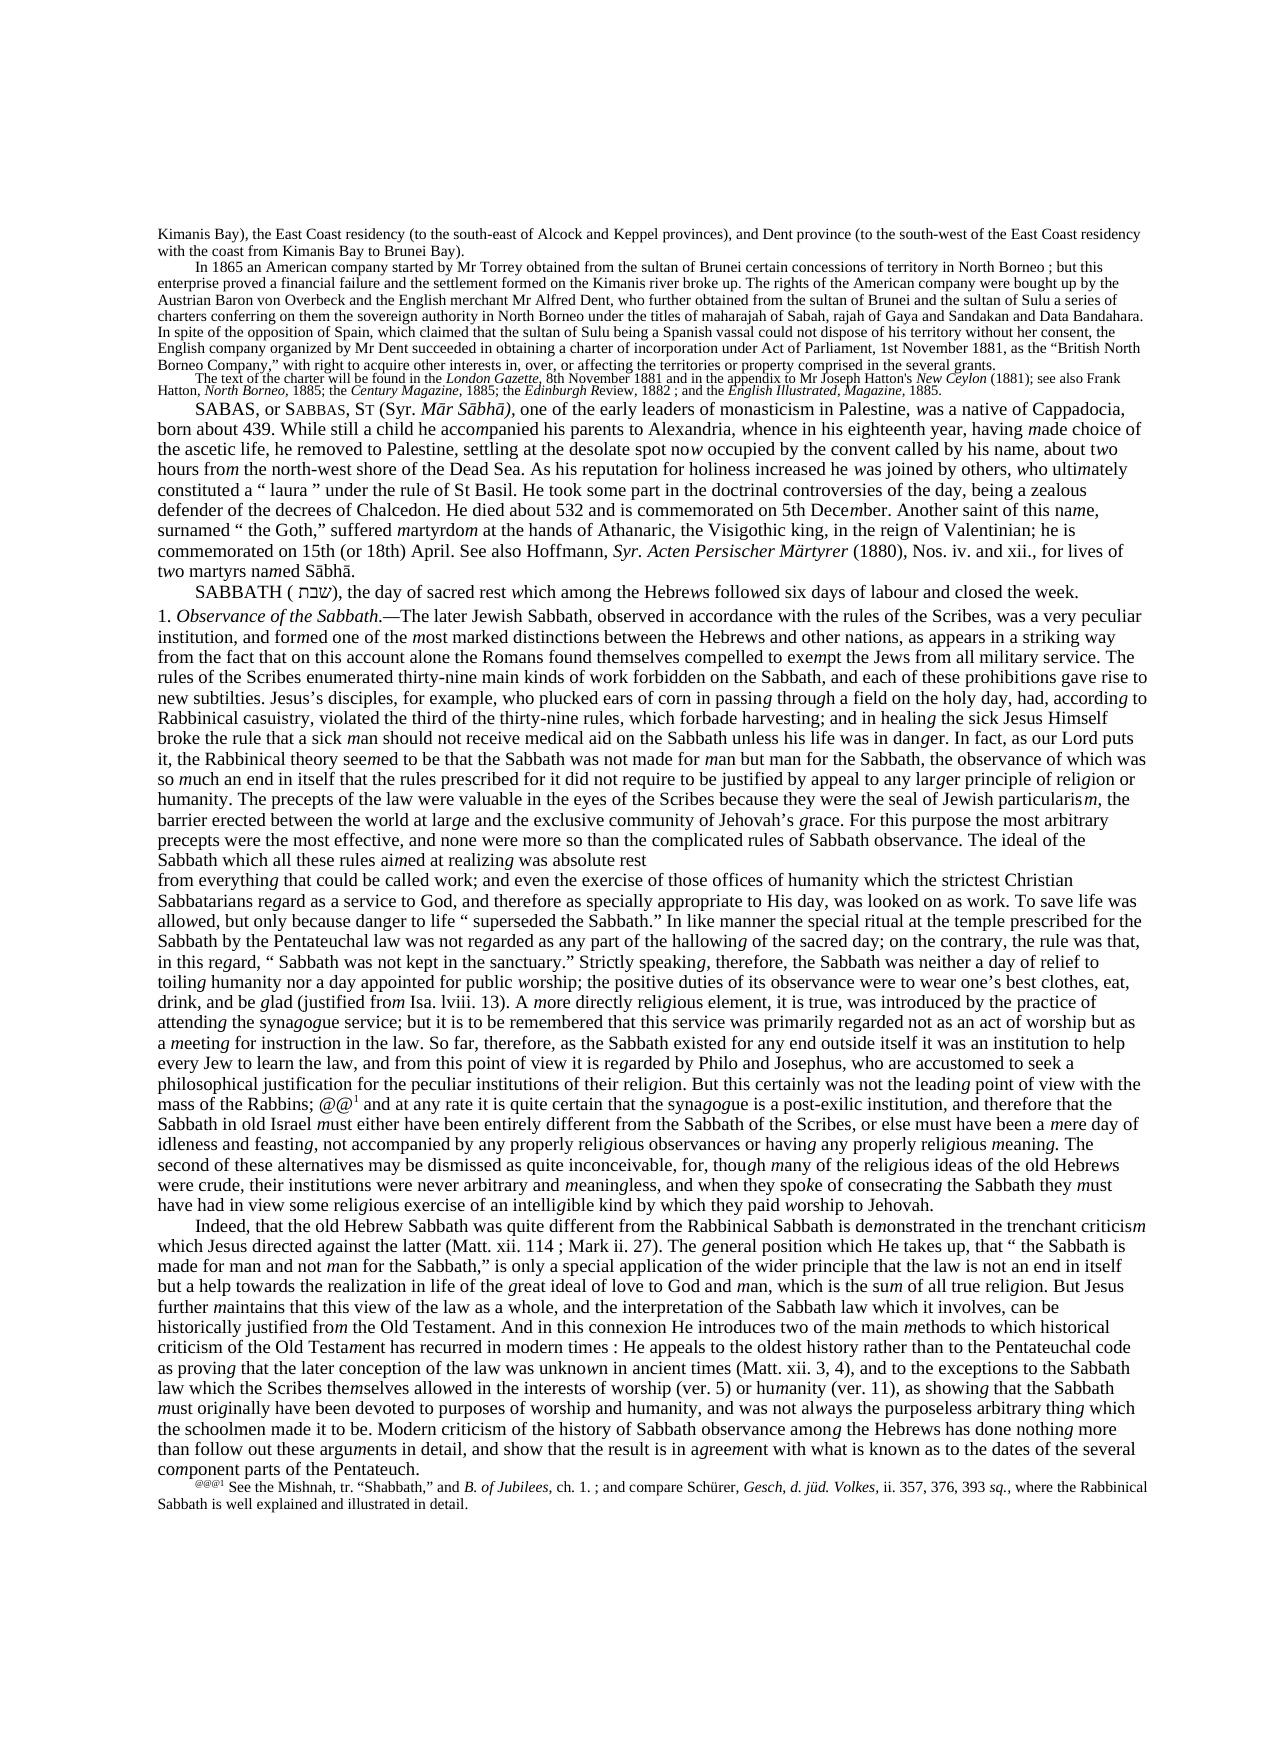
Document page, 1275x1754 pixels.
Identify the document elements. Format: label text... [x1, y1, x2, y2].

text 1. Observance of the Sabbath.—The later Jewish Sabbath, observed in accordance with the rules of the Scribes, was a very peculiar institution, and formed one of the most marked distinctions between the Hebrews and other nations, as appears in a striking way from the fact that on this account alone the Romans found themselves compelled to exempt the Jews from all military service. The rules of the Scribes enumerated thirty-nine main kinds of work forbidden on the Sabbath, and each of these prohibitions gave rise to new subtilties. Jesus’s disciples, for example, who plucked ears of corn in passing through a field on the holy day, had, according to Rabbinical casuistry, violated the third of the thirty-nine rules, which forbade harvesting; and in healing the sick Jesus Himself broke the rule that a sick man should not receive medical aid on the Sabbath unless his life was in danger. In fact, as our Lord puts it, the Rabbinical theory seemed to be that the Sabbath was not made for man but man for the Sabbath, the observance of which was so much an end in itself that the rules prescribed for it did not require to be justified by appeal to any larger principle of religion or humanity. The precepts of the law were valuable in the eyes of the Scribes because they were the seal of Jewish particularism, the barrier erected between the world at large and the exclusive community of Jehovah’s grace. For this purpose the most arbitrary precepts were the most effective, and none were more so than the complicated rules of Sabbath observance. The ideal of the Sabbath which all these rules aimed at realizing was absolute rest [157, 607, 1149, 871]
text from everything that could be called work; and even the exercise of those offices of humanity which the strictest Christian Sabbatarians regard as a service to God, and therefore as specially appropriate to His day, was looked on as work. To save life was allowed, but only because danger to life “ superseded the Sabbath.” In like manner the special ritual at the temple prescribed for the Sabbath by the Pentateuchal law was not regarded as any part of the hallowing of the sacred day; on the contrary, the rule was that, in this regard, “ Sabbath was not kept in the sanctuary.” Strictly speaking, therefore, the Sabbath was neither a day of relief to toiling humanity nor a day appointed for public worship; the positive duties of its observance were to wear one’s best clothes, eat, drink, and be glad (justified from Isa. lviii. 13). A more directly religious element, it is true, was introduced by the practice of attending the synagogue service; but it is to be remembered that this service was primarily regarded not as an act of worship but as a meeting for instruction in the law. So far, therefore, as the Sabbath existed for any end outside itself it was an institution to help every Jew to learn the law, and from this point of view it is regarded by Philo and Josephus, who are accustomed to seek a philosophical justification for the peculiar institutions of their religion. But this certainly was not the leading point of view with the mass of the Rabbins; @@1 and at any rate it is quite certain that the synagogue is a post-exilic institution, and therefore that the Sabbath in old Israel must either have been entirely different from the Sabbath of the Scribes, or else must have been a mere day of idleness and feasting, not accompanied by any properly religious observances or having any properly religious meaning. The second of these alternatives may be dismissed as quite inconceivable, for, though many of the religious ideas of the old Hebrews were crude, their institutions were never arbitrary and meaningless, and when they spoke of consecrating the Sabbath they must have had in view some religious exercise of an intelligible kind by which they paid worship to Jehovah. [157, 871, 1149, 1216]
text SABAS, or Sabbas, St (Syr. Mār Sābhā), one of the early leaders of monasticism in Palestine, was a native of Cappadocia, born about 439. While still a child he accompanied his parents to Alexandria, whence in his eighteenth year, having made choice of the ascetic life, he removed to Palestine, settling at the desolate spot now occupied by the convent called by his name, about two hours from the north-west shore of the Dead Sea. As his reputation for holiness increased he was joined by others, who ultimately constituted a “ laura ” under the rule of St Basil. He took some part in the doctrinal controversies of the day, being a zealous defender of the decrees of Chalcedon. He died about 532 and is commemorated on 5th December. Another saint of this name, surnamed “ the Goth,” suffered martyrdom at the hands of Athanaric, the Visigothic king, in the reign of Valentinian; he is commemorated on 15th (or 18th) April. See also Hoffmann, Syr. Acten Persischer Märtyrer (1880), Nos. iv. and xii., for lives of two martyrs named Sābhā. [157, 399, 1149, 581]
text @@@1 See the Mishnah, tr. “Shabbath,” and B. of Jubilees, ch. 1. ; and compare Schürer, Gesch, d. jüd. Volkes, ii. 357, 376, 393 sq., where the Rabbinical Sabbath is well explained and illustrated in detail. [157, 1480, 1149, 1512]
text Kimanis Bay), the East Coast residency (to the south-east of Alcock and Keppel provinces), and Dent province (to the south-west of the East Coast residency with the coast from Kimanis Bay to Brunei Bay). [157, 227, 1149, 259]
text Indeed, that the old Hebrew Sabbath was quite different from the Rabbinical Sabbath is demonstrated in the trenchant criticism which Jesus directed against the latter (Matt. xii. 114 ; Mark ii. 27). The general position which He takes up, that “ the Sabbath is made for man and not man for the Sabbath,” is only a special application of the wider principle that the law is not an end in itself but a help towards the realization in life of the great ideal of love to God and man, which is the sum of all true religion. But Jesus further maintains that this view of the law as a whole, and the interpretation of the Sabbath law which it involves, can be historically justified from the Old Testament. And in this connexion He introduces two of the main methods to which historical criticism of the Old Testament has recurred in modern times : He appeals to the oldest history rather than to the Pentateuchal code as proving that the later conception of the law was unknown in ancient times (Matt. xii. 3, 4), and to the exceptions to the Sabbath law which the Scribes themselves allowed in the interests of worship (ver. 5) or humanity (ver. 11), as showing that the Sabbath must originally have been devoted to purposes of worship and humanity, and was not always the purposeless arbitrary thing which the schoolmen made it to be. Modern criticism of the history of Sabbath observance among the Hebrews has done nothing more than follow out these arguments in detail, and show that the result is in agreement with what is known as to the dates of the several component parts of the Pentateuch. [157, 1216, 1149, 1480]
text In 1865 an American company started by Mr Torrey obtained from the sultan of Brunei certain concessions of territory in North Borneo ; but this enterprise proved a financial failure and the settlement formed on the Kimanis river broke up. The rights of the American company were bought up by the Austrian Baron von Overbeck and the English merchant Mr Alfred Dent, who further obtained from the sultan of Brunei and the sultan of Sulu a series of charters conferring on them the sovereign authority in North Borneo under the titles of maharajah of Sabah, rajah of Gaya and Sandakan and Data Bandahara. In spite of the opposition of Spain, which claimed that the sultan of Sulu being a Spanish vassal could not dispose of his territory without her consent, the English company organized by Mr Dent succeeded in obtaining a charter of incorporation under Act of Parliament, 1st November 1881, as the “British North Borneo Company,” with right to acquire other interests in, over, or affecting the territories or property comprised in the several grants. [157, 259, 1149, 374]
text The text of the charter will be found in the London Gazette, 8th November 1881 and in the appendix to Mr Joseph Hatton's New Ceylon (1881); see also Frank Hatton, North Borneo, 1885; the Century Magazine, 1885; the Edinburgh Review, 1882 ; and the English Illustrated, Magazine, 1885. [157, 374, 1149, 399]
text SABBATH ( שבת), the day of sacred rest which among the Hebrews followed six days of labour and closed the week. [157, 581, 1149, 603]
